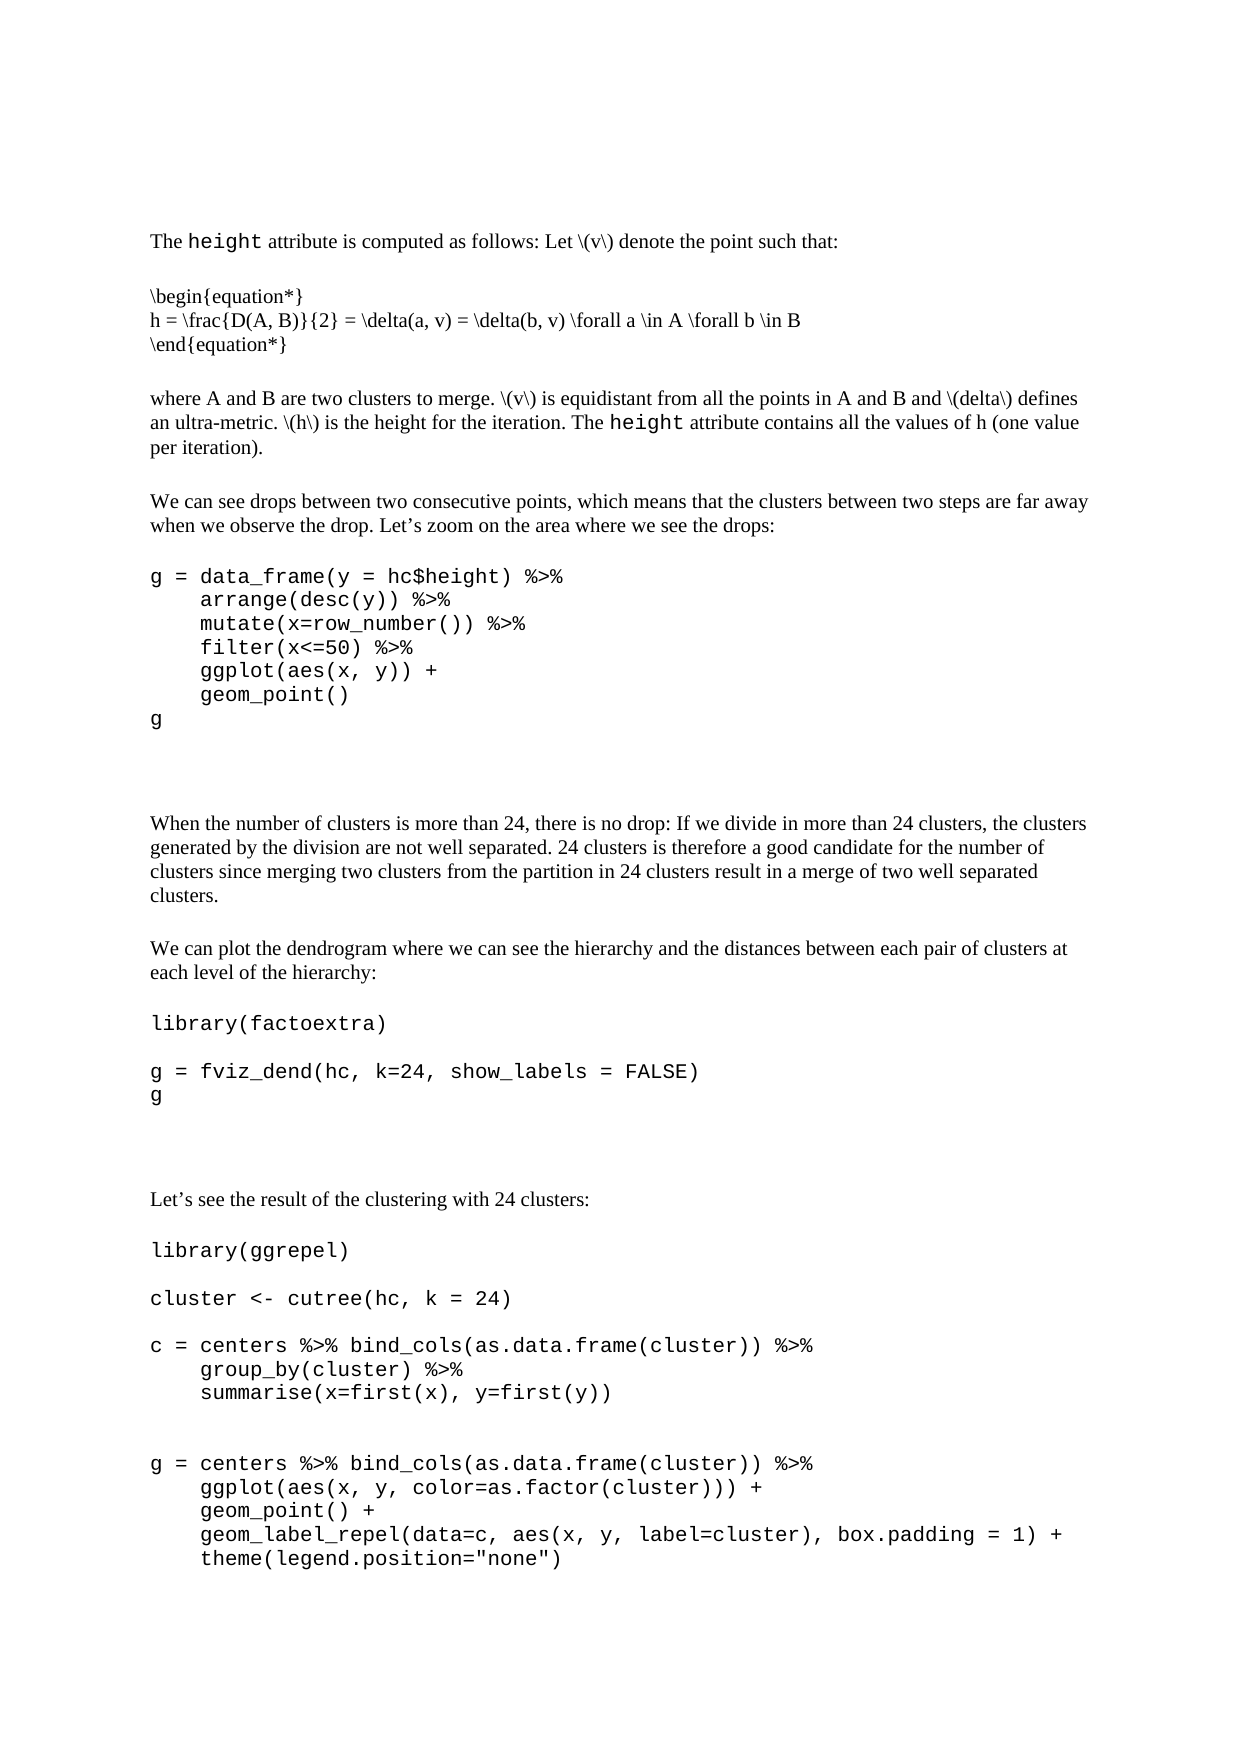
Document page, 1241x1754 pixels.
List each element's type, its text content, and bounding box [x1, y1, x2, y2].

text When the number of clusters is more than 24, there is no drop: If we divide in more than 24 clusters, the clusters generated by the division are not well separated. 24 clusters is therefore a good candidate for the number of clusters since merging two clusters from the partition in 24 clusters result in a merge of two well separated clusters. [150, 811, 1090, 907]
text ggplot(aes(x, y)) + [150, 660, 1090, 684]
text \begin{equation*} h = \frac{D(A, B)}{2} = \delta(a, v) = \delta(b, v) \forall a \in A \forall b \in B \end{equation*} [150, 284, 1090, 356]
text filter(x<=50) %>% [150, 637, 1090, 660]
text The height attribute is computed as follows: Let \(v\) denote the point such that: [150, 229, 1090, 255]
text We can plot the dendrogram where we can see the hierarchy and the distances between each pair of clusters at each level of the hierarchy: [150, 936, 1090, 984]
text geom_label_repel(data=c, aes(x, y, label=cluster), box.padding = 1) + [150, 1524, 1090, 1548]
text mutate(x=row_number()) %>% [150, 613, 1090, 637]
text library(ggrepel) [150, 1240, 1090, 1264]
text theme(legend.position="none") [150, 1548, 1090, 1571]
text where A and B are two clusters to merge. \(v\) is equidistant from all the points in A and B and \(delta\) defines an ultra-metric. \(h\) is the height for the iteration. The height attribute contains all the values of h (one value per iteration). [150, 386, 1090, 459]
text g [150, 708, 1090, 731]
text library(factoextra) [150, 1013, 1090, 1037]
text g = data_frame(y = hc$height) %>% [150, 566, 1090, 589]
text Let’s see the result of the clustering with 24 clusters: [150, 1187, 1090, 1211]
text cluster <- cutree(hc, k = 24) [150, 1288, 1090, 1311]
text geom_point() + [150, 1501, 1090, 1524]
text g = fviz_dend(hc, k=24, show_labels = FALSE) [150, 1061, 1090, 1084]
text g [150, 1084, 1090, 1108]
text summarise(x=first(x), y=first(y)) [150, 1382, 1090, 1406]
text group_by(cluster) %>% [150, 1359, 1090, 1382]
text c = centers %>% bind_cols(as.data.frame(cluster)) %>% [150, 1335, 1090, 1359]
text We can see drops between two consecutive points, which means that the clusters between two steps are far away when we observe the drop. Let’s zoom on the area where we see the drops: [150, 488, 1090, 537]
text geom_point() [150, 684, 1090, 708]
text arrange(desc(y)) %>% [150, 589, 1090, 613]
text ggplot(aes(x, y, color=as.factor(cluster))) + [150, 1477, 1090, 1501]
text g = centers %>% bind_cols(as.data.frame(cluster)) %>% [150, 1453, 1090, 1477]
